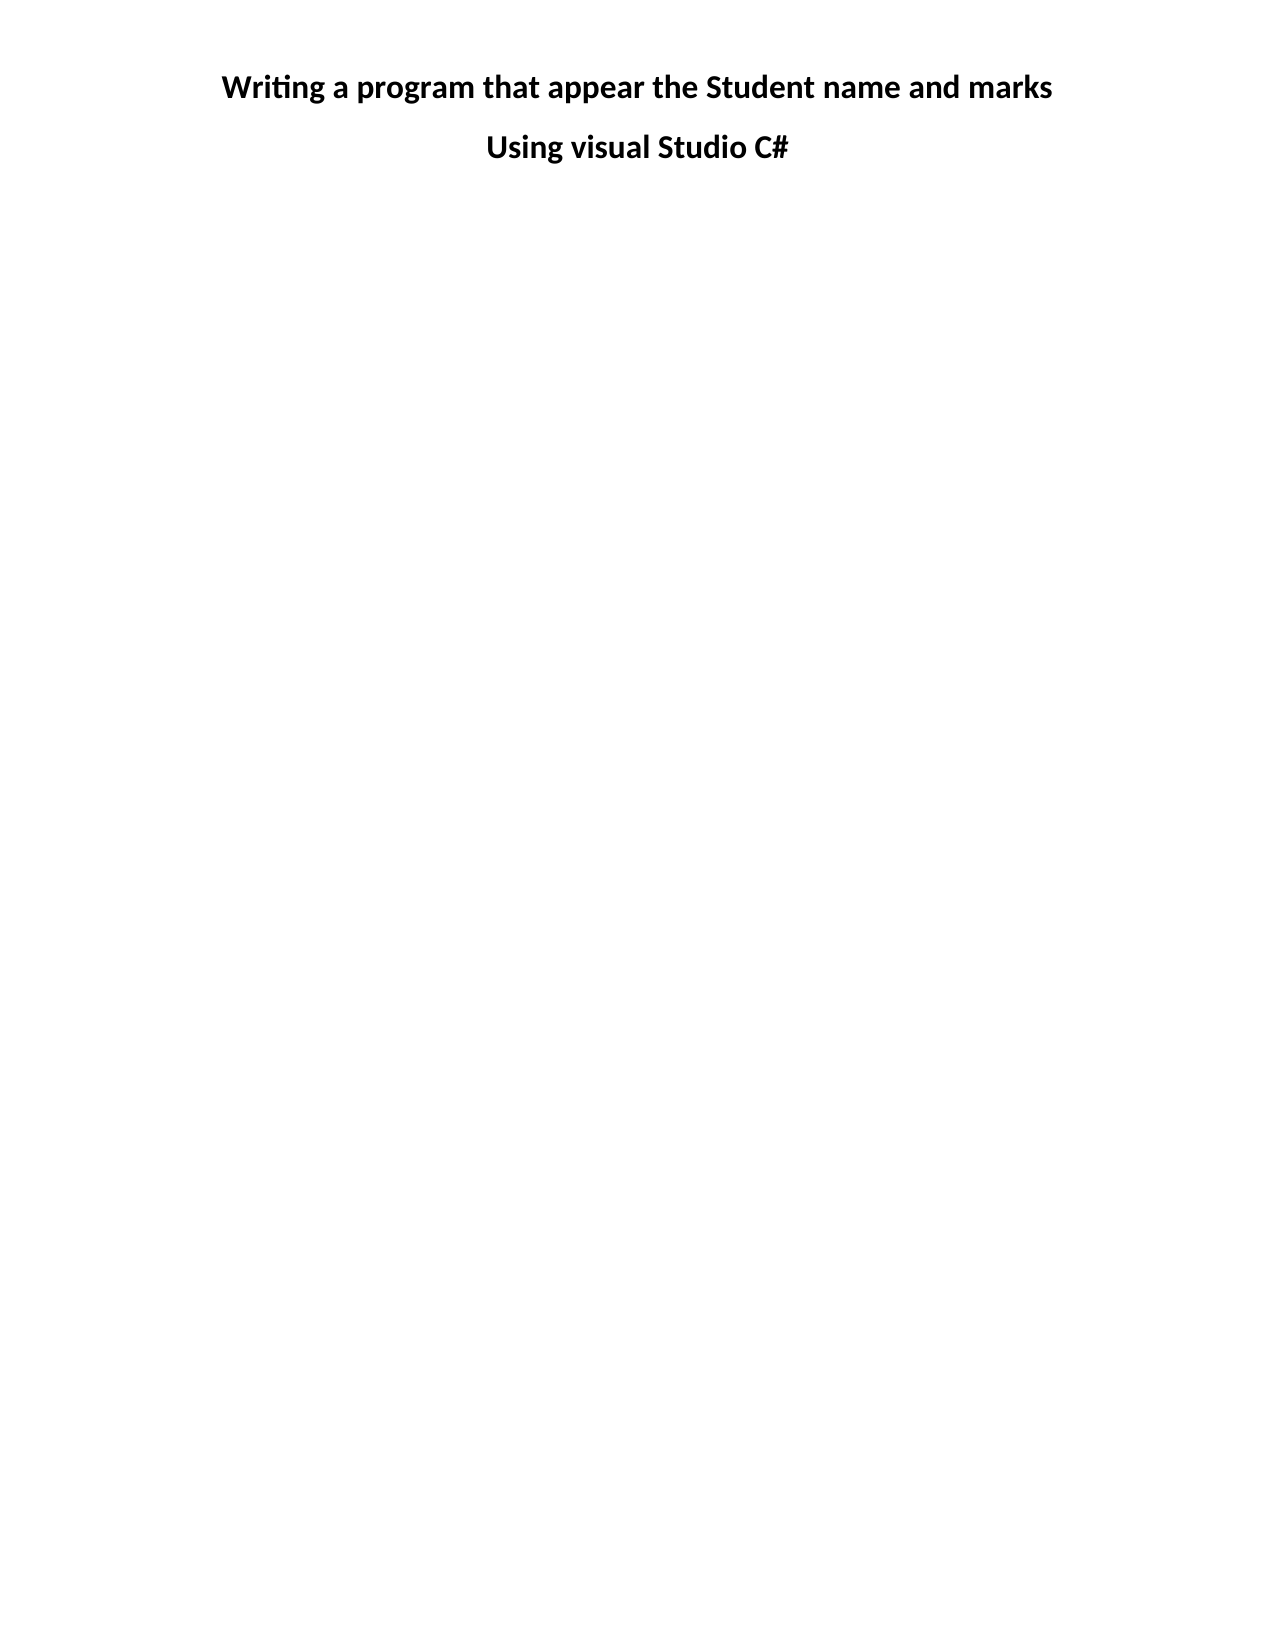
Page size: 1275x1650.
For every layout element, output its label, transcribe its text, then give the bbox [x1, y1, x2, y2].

text Using visual Studio C# [187, 126, 1087, 167]
text Writing a program that appear the Student name and marks [187, 66, 1087, 106]
